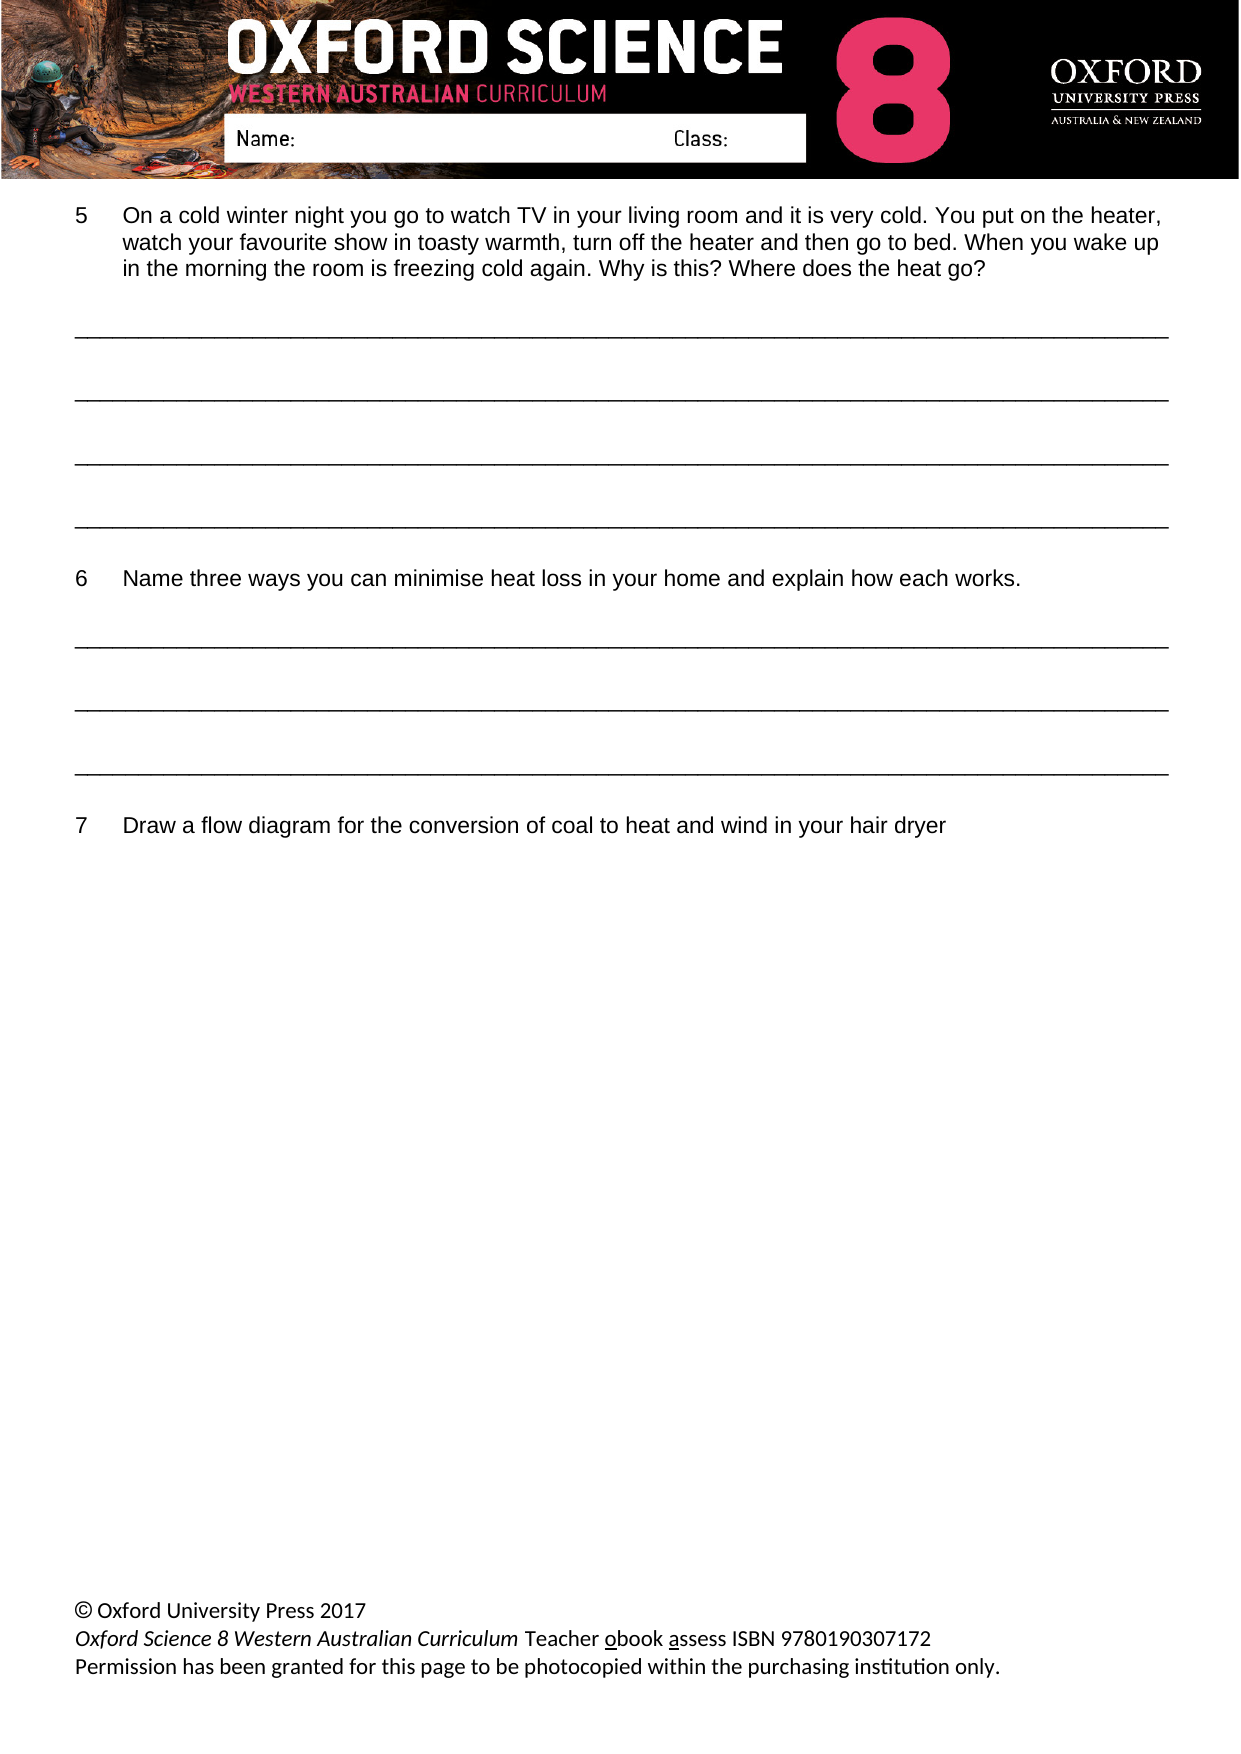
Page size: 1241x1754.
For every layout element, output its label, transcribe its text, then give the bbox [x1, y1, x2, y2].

picture [0, 0, 1238, 178]
list 5 On a cold winter night you go to watch TV in your living room and it is very cold. You put on the heater, watch your favourite show in toasty warmth, turn off the heater and then go to bed. When you wake up in the morning the room is freezing cold again. Why is this? Where does the heat go? [75, 178, 1165, 281]
list 6 Name three ways you can minimise heat loss in your home and explain how each works. [75, 565, 1165, 591]
list 7 Draw a flow diagram for the conversion of coal to heat and wind in your hair dryer [75, 812, 1165, 838]
